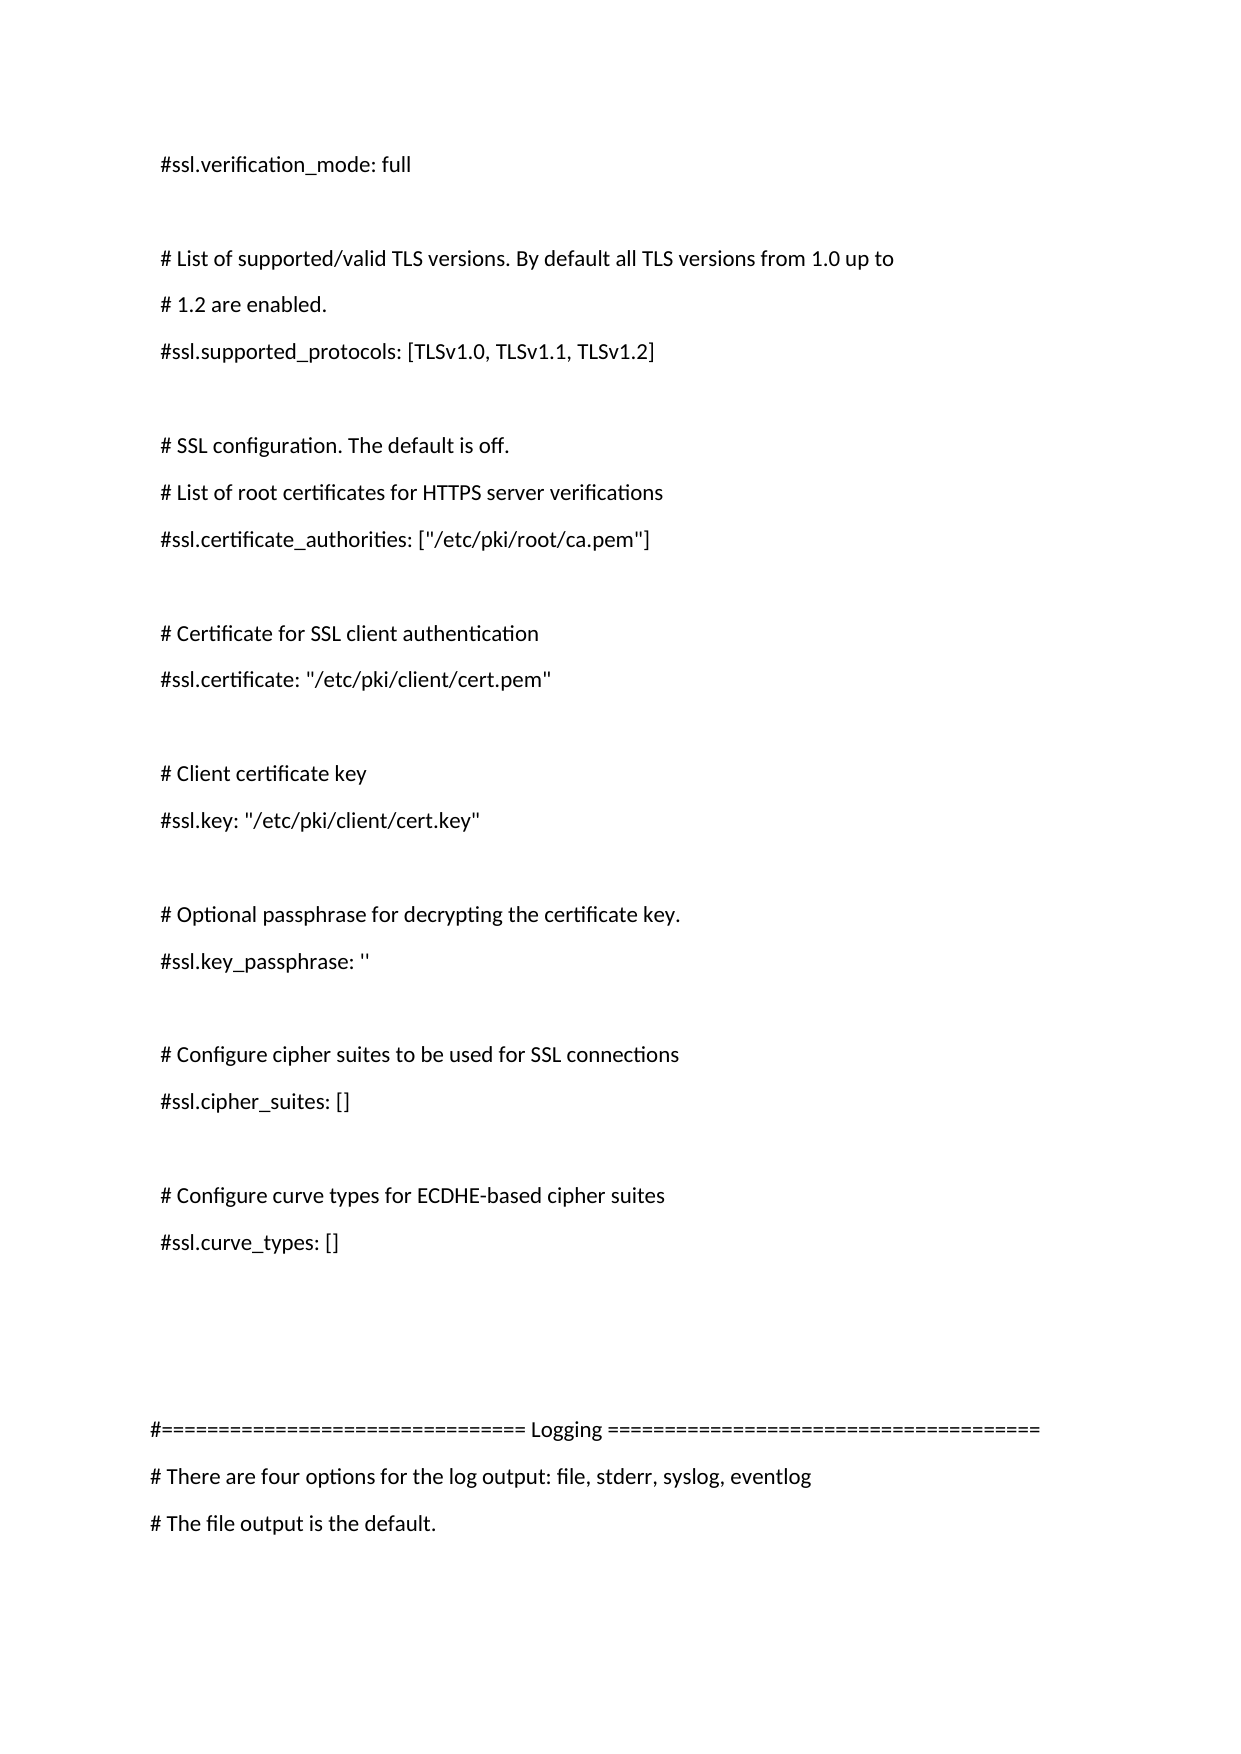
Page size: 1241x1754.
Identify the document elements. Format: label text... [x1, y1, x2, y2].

text #ssl.cipher_suites: [] [150, 1087, 1090, 1116]
text # List of supported/valid TLS versions. By default all TLS versions from 1.0 up to [150, 244, 1090, 272]
text # Certificate for SSL client authentication [150, 619, 1090, 647]
text #ssl.curve_types: [] [150, 1228, 1090, 1256]
text # Configure cipher suites to be used for SSL connections [150, 1041, 1090, 1069]
text # The file output is the default. [150, 1509, 1090, 1537]
text # 1.2 are enabled. [150, 291, 1090, 319]
text #ssl.key: "/etc/pki/client/cert.key" [150, 806, 1090, 834]
text #ssl.supported_protocols: [TLSv1.0, TLSv1.1, TLSv1.2] [150, 337, 1090, 366]
text #ssl.key_passphrase: '' [150, 947, 1090, 975]
text #ssl.verification_mode: full [150, 150, 1090, 178]
text # Client certificate key [150, 759, 1090, 787]
text #================================ Logging ====================================== [150, 1416, 1090, 1444]
text # There are four options for the log output: file, stderr, syslog, eventlog [150, 1462, 1090, 1491]
text # List of root certificates for HTTPS server verifications [150, 478, 1090, 506]
text # Optional passphrase for decrypting the certificate key. [150, 900, 1090, 928]
text #ssl.certificate_authorities: ["/etc/pki/root/ca.pem"] [150, 525, 1090, 553]
text #ssl.certificate: "/etc/pki/client/cert.pem" [150, 666, 1090, 694]
text # SSL configuration. The default is off. [150, 431, 1090, 459]
text # Configure curve types for ECDHE-based cipher suites [150, 1181, 1090, 1209]
